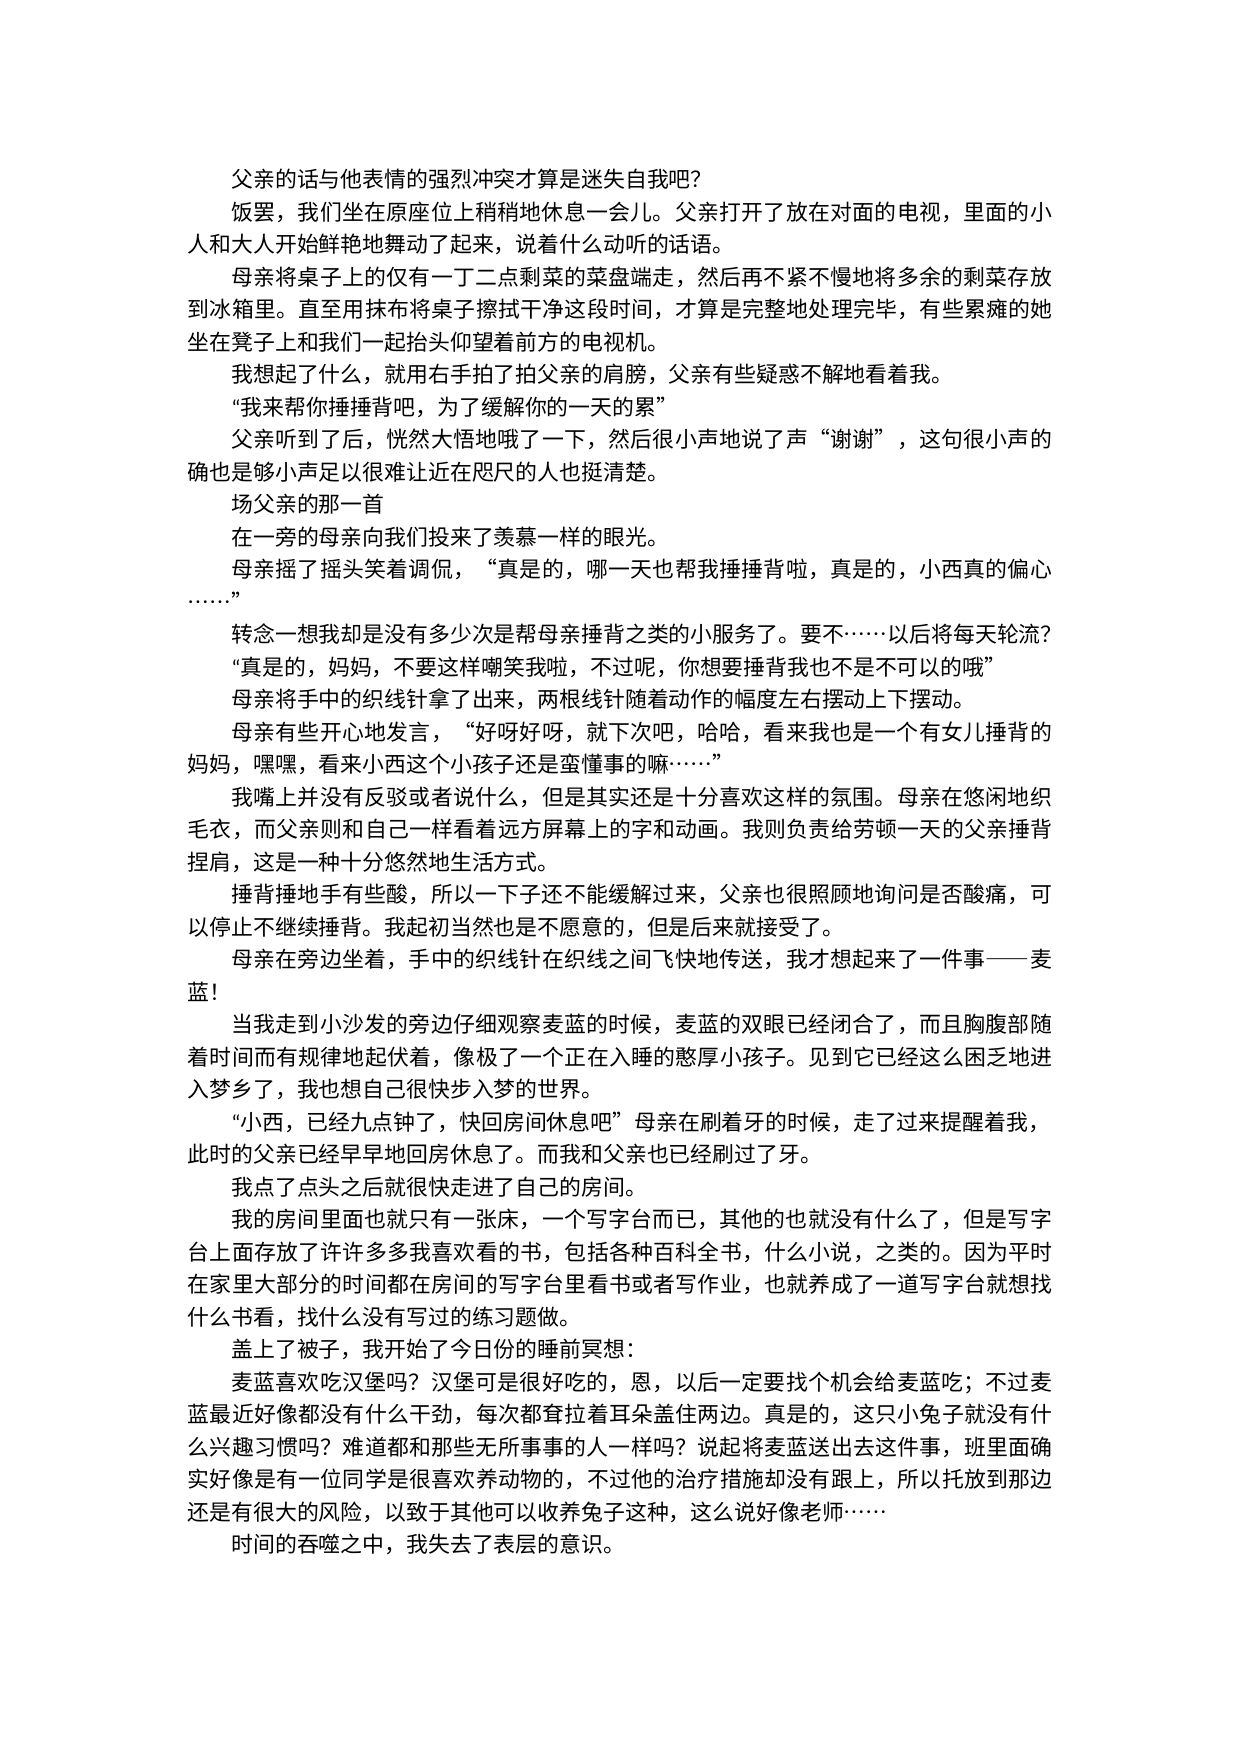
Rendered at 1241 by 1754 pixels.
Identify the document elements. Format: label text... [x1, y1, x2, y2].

text 时间的吞噬之中，我失去了表层的意识。 [187, 1527, 1053, 1559]
text 我想起了什么，就用右手拍了拍父亲的肩膀，父亲有些疑惑不解地看着我。 [187, 357, 1053, 389]
text 我的房间里面也就只有一张床，一个写字台而已，其他的也就没有什么了，但是写字台上面存放了许许多多我喜欢看的书，包括各种百科全书，什么小说，之类的。因为平时在家里大部分的时间都在房间的写字台里看书或者写作业，也就养成了一道写字台就想找什么书看，找什么没有写过的练习题做。 [187, 1202, 1053, 1332]
text 盖上了被子，我开始了今日份的睡前冥想： [187, 1332, 1053, 1364]
text 饭罢，我们坐在原座位上稍稍地休息一会儿。父亲打开了放在对面的电视，里面的小人和大人开始鲜艳地舞动了起来，说着什么动听的话语。 [187, 194, 1053, 259]
text “真是的，妈妈，不要这样嘲笑我啦，不过呢，你想要捶背我也不是不可以的哦” [187, 649, 1053, 682]
text “小西，已经九点钟了，快回房间休息吧”母亲在刷着牙的时候，走了过来提醒着我，此时的父亲已经早早地回房休息了。而我和父亲也已经刷过了牙。 [187, 1104, 1053, 1169]
text 母亲在旁边坐着，手中的织线针在织线之间飞快地传送，我才想起来了一件事——麦蓝！ [187, 942, 1053, 1007]
text 场父亲的那一首 [187, 487, 1053, 519]
text 父亲的话与他表情的强烈冲突才算是迷失自我吧？ [187, 162, 1053, 194]
text 母亲将手中的织线针拿了出来，两根线针随着动作的幅度左右摆动上下摆动。 [187, 682, 1053, 714]
text 我点了点头之后就很快走进了自己的房间。 [187, 1169, 1053, 1202]
text 麦蓝喜欢吃汉堡吗？汉堡可是很好吃的，恩，以后一定要找个机会给麦蓝吃；不过麦蓝最近好像都没有什么干劲，每次都耷拉着耳朵盖住两边。真是的，这只小兔子就没有什么兴趣习惯吗？难道都和那些无所事事的人一样吗？说起将麦蓝送出去这件事，班里面确实好像是有一位同学是很喜欢养动物的，不过他的治疗措施却没有跟上，所以托放到那边还是有很大的风险，以致于其他可以收养兔子这种，这么说好像老师…… [187, 1364, 1053, 1527]
text 在一旁的母亲向我们投来了羡慕一样的眼光。 [187, 519, 1053, 552]
text 我嘴上并没有反驳或者说什么，但是其实还是十分喜欢这样的氛围。母亲在悠闲地织毛衣，而父亲则和自己一样看着远方屏幕上的字和动画。我则负责给劳顿一天的父亲捶背捏肩，这是一种十分悠然地生活方式。 [187, 779, 1053, 877]
text 捶背捶地手有些酸，所以一下子还不能缓解过来，父亲也很照顾地询问是否酸痛，可以停止不继续捶背。我起初当然也是不愿意的，但是后来就接受了。 [187, 877, 1053, 942]
text 母亲有些开心地发言，“好呀好呀，就下次吧，哈哈，看来我也是一个有女儿捶背的妈妈，嘿嘿，看来小西这个小孩子还是蛮懂事的嘛……” [187, 714, 1053, 779]
text “我来帮你捶捶背吧，为了缓解你的一天的累” [187, 389, 1053, 422]
text 转念一想我却是没有多少次是帮母亲捶背之类的小服务了。要不……以后将每天轮流？ [187, 617, 1053, 649]
text 父亲听到了后，恍然大悟地哦了一下，然后很小声地说了声“谢谢”，这句很小声的确也是够小声足以很难让近在咫尺的人也挺清楚。 [187, 422, 1053, 487]
text 母亲将桌子上的仅有一丁二点剩菜的菜盘端走，然后再不紧不慢地将多余的剩菜存放到冰箱里。直至用抹布将桌子擦拭干净这段时间，才算是完整地处理完毕，有些累瘫的她坐在凳子上和我们一起抬头仰望着前方的电视机。 [187, 259, 1053, 357]
text 母亲摇了摇头笑着调侃，“真是的，哪一天也帮我捶捶背啦，真是的，小西真的偏心……” [187, 552, 1053, 617]
text 当我走到小沙发的旁边仔细观察麦蓝的时候，麦蓝的双眼已经闭合了，而且胸腹部随着时间而有规律地起伏着，像极了一个正在入睡的憨厚小孩子。见到它已经这么困乏地进入梦乡了，我也想自己很快步入梦的世界。 [187, 1007, 1053, 1104]
